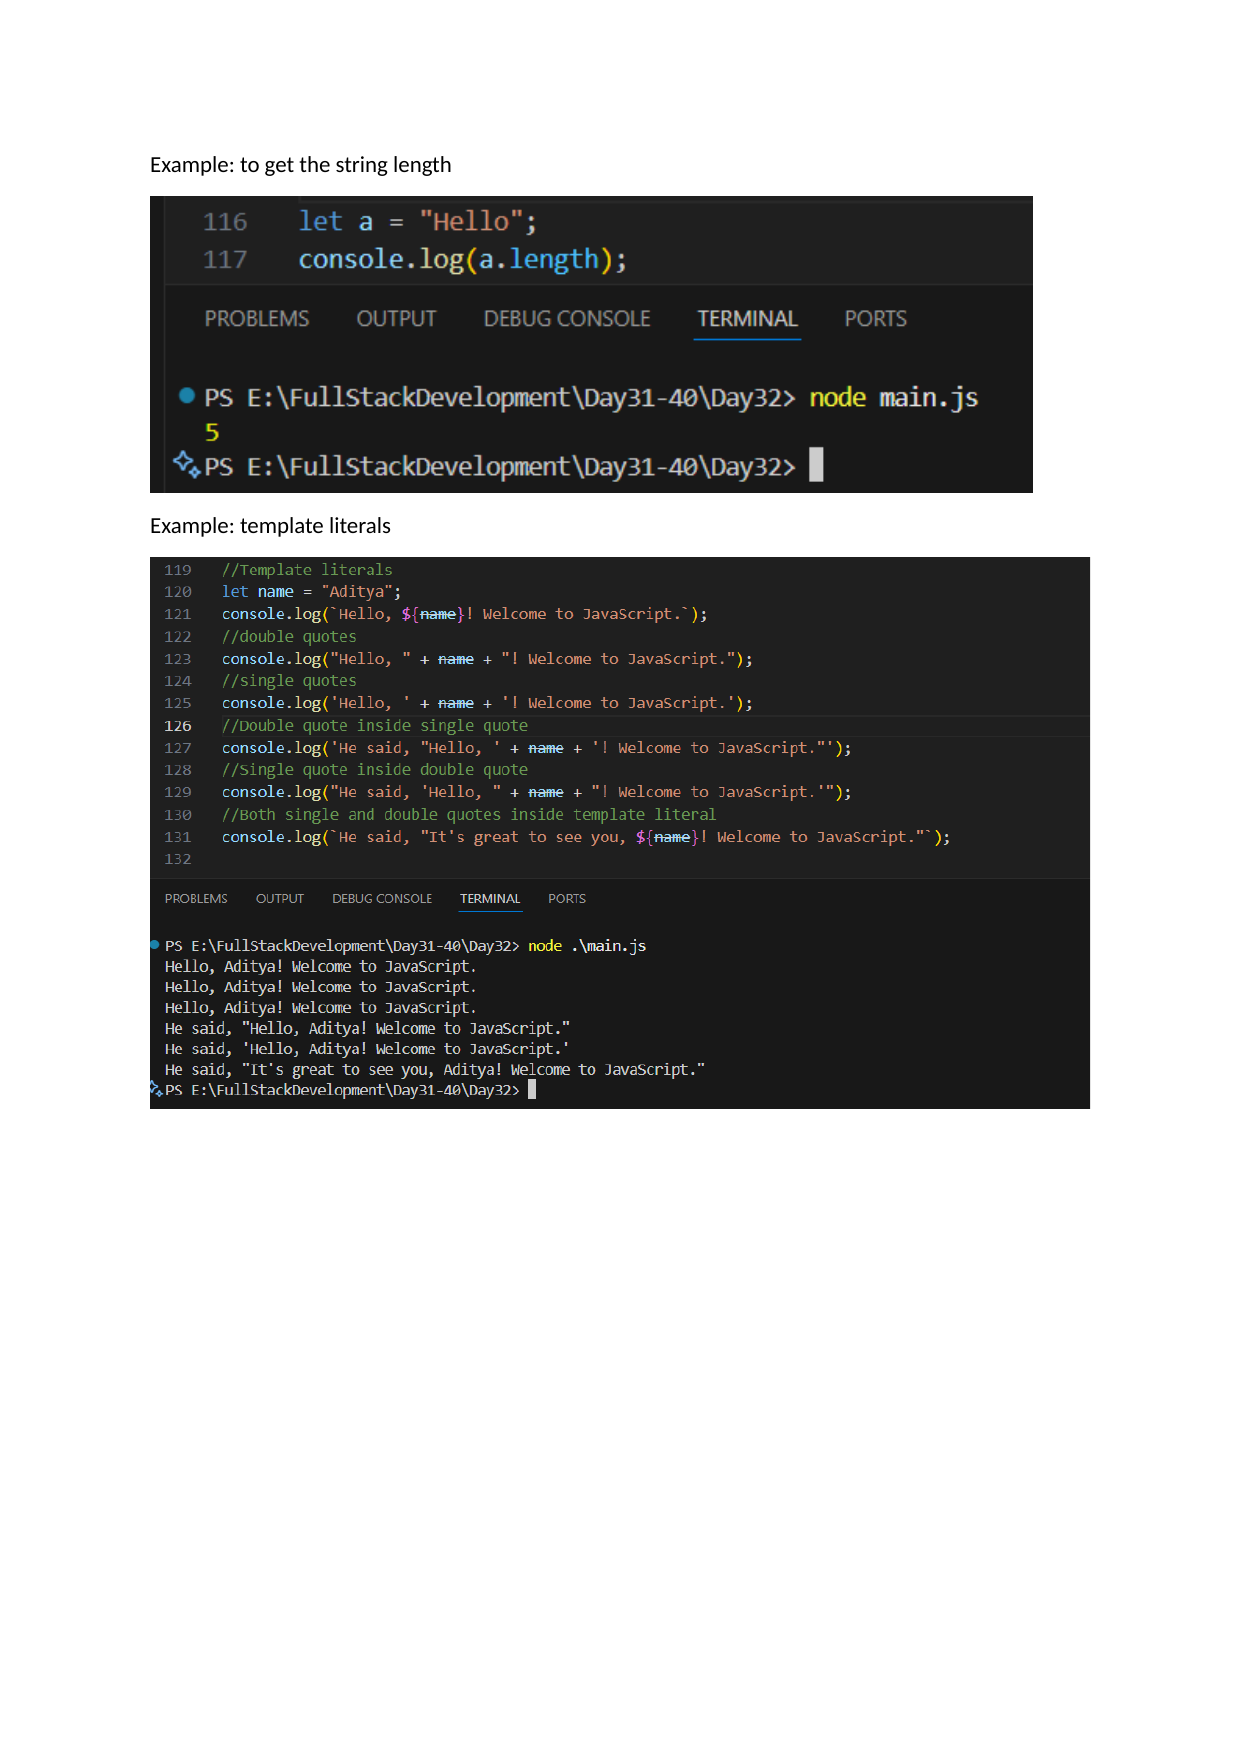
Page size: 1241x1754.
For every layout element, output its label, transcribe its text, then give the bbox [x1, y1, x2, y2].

picture [150, 196, 1033, 493]
text Example: to get the string length [150, 150, 1090, 178]
text Example: template literals [150, 511, 1090, 539]
picture [150, 557, 1091, 1109]
